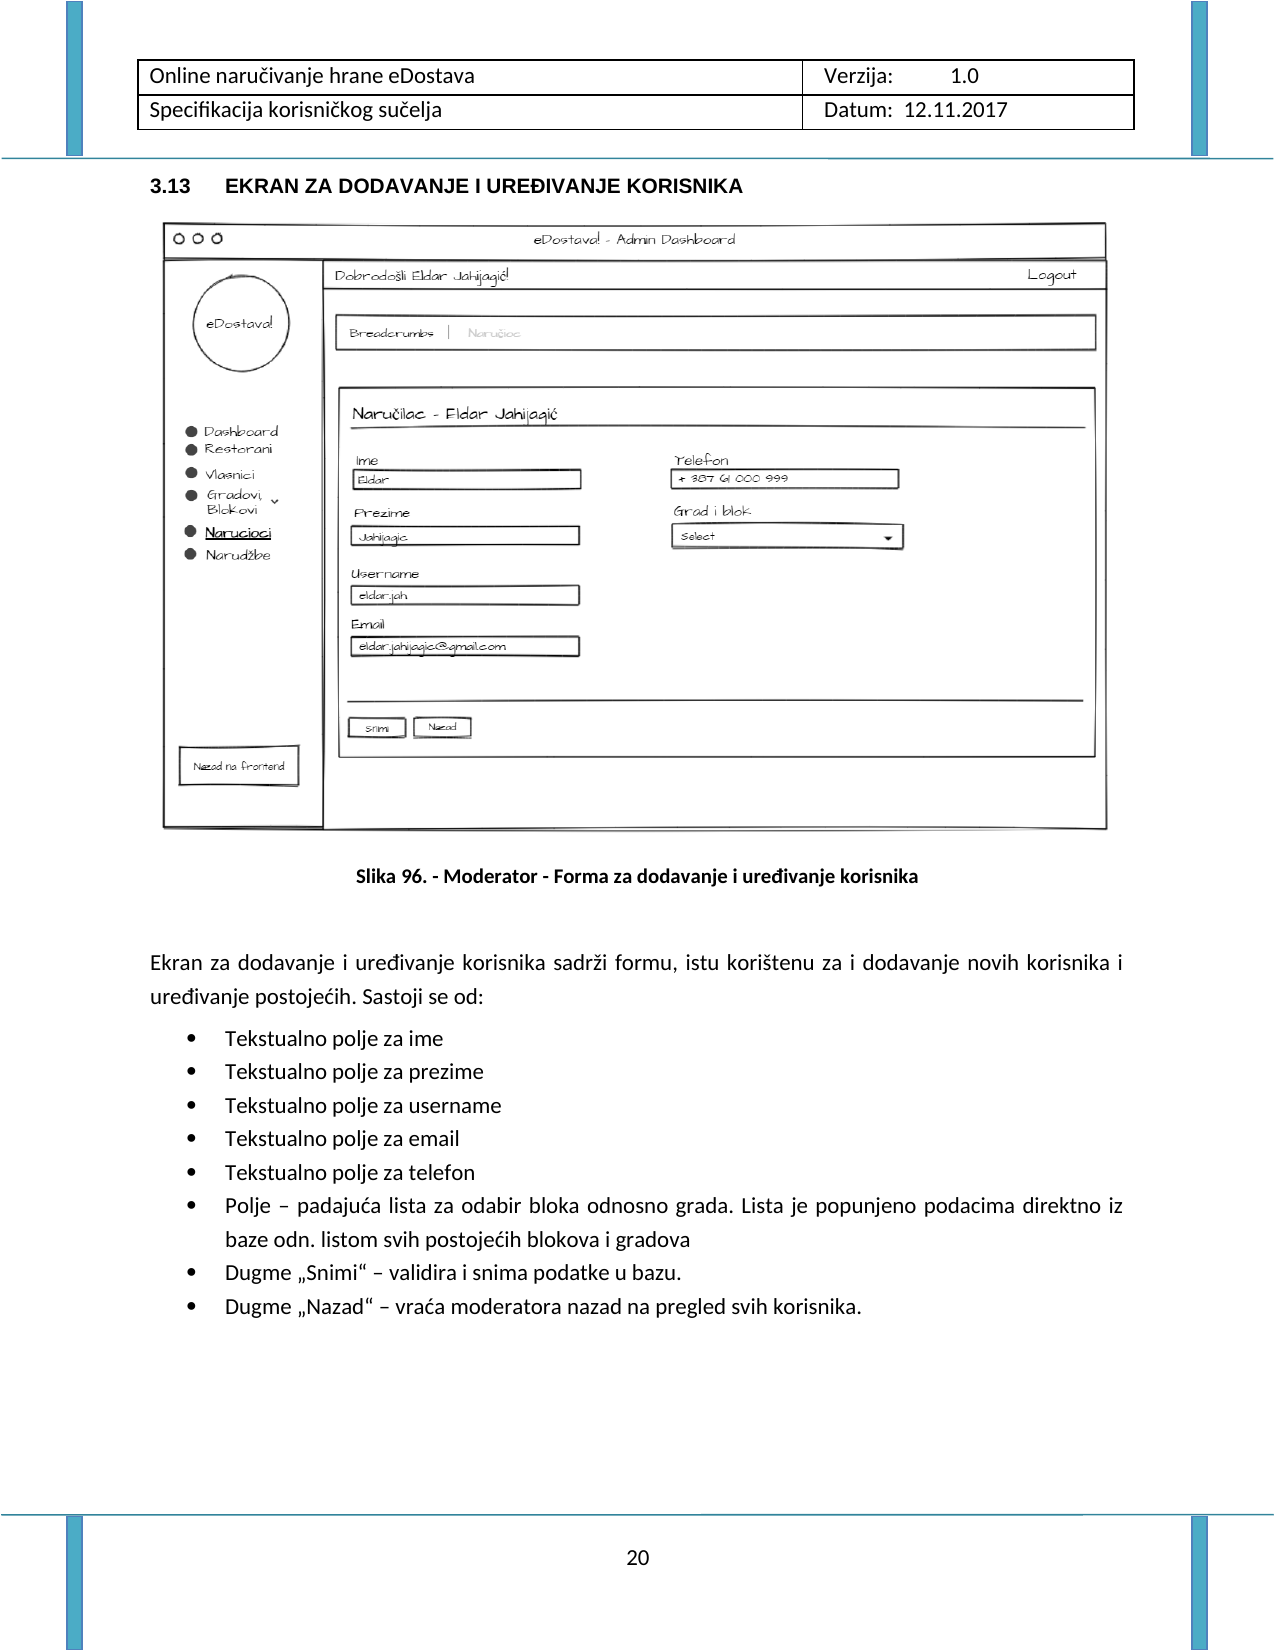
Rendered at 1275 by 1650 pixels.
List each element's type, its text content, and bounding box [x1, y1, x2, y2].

text Ekran za dodavanje i uređivanje korisnika sadrži formu, istu korištenu za i dodavanje novih korisnika i uređivanje postojećih. Sastoji se od: [150, 948, 1125, 1010]
list Tekstualno polje za email [187, 1124, 1125, 1152]
list Tekstualno polje za prezime [187, 1057, 1125, 1085]
picture [150, 210, 1124, 846]
list Dugme „Nazad“ – vraća moderatora nazad na pregled svih korisnika. [187, 1292, 1125, 1320]
list Tekstualno polje za ime [187, 1024, 1125, 1052]
list Dugme „Snimi“ – validira i snima podatke u bazu. [187, 1258, 1125, 1286]
list Tekstualno polje za telefon [187, 1158, 1125, 1186]
list Polje – padajuća lista za odabir bloka odnosno grada. Lista je popunjeno podacima direktno iz baze odn. listom svih postojećih blokova i gradova [187, 1191, 1125, 1253]
subtitle EKRAN za dodavanje i uređivanje korisnika [150, 173, 1125, 198]
list Tekstualno polje za username [187, 1091, 1125, 1119]
